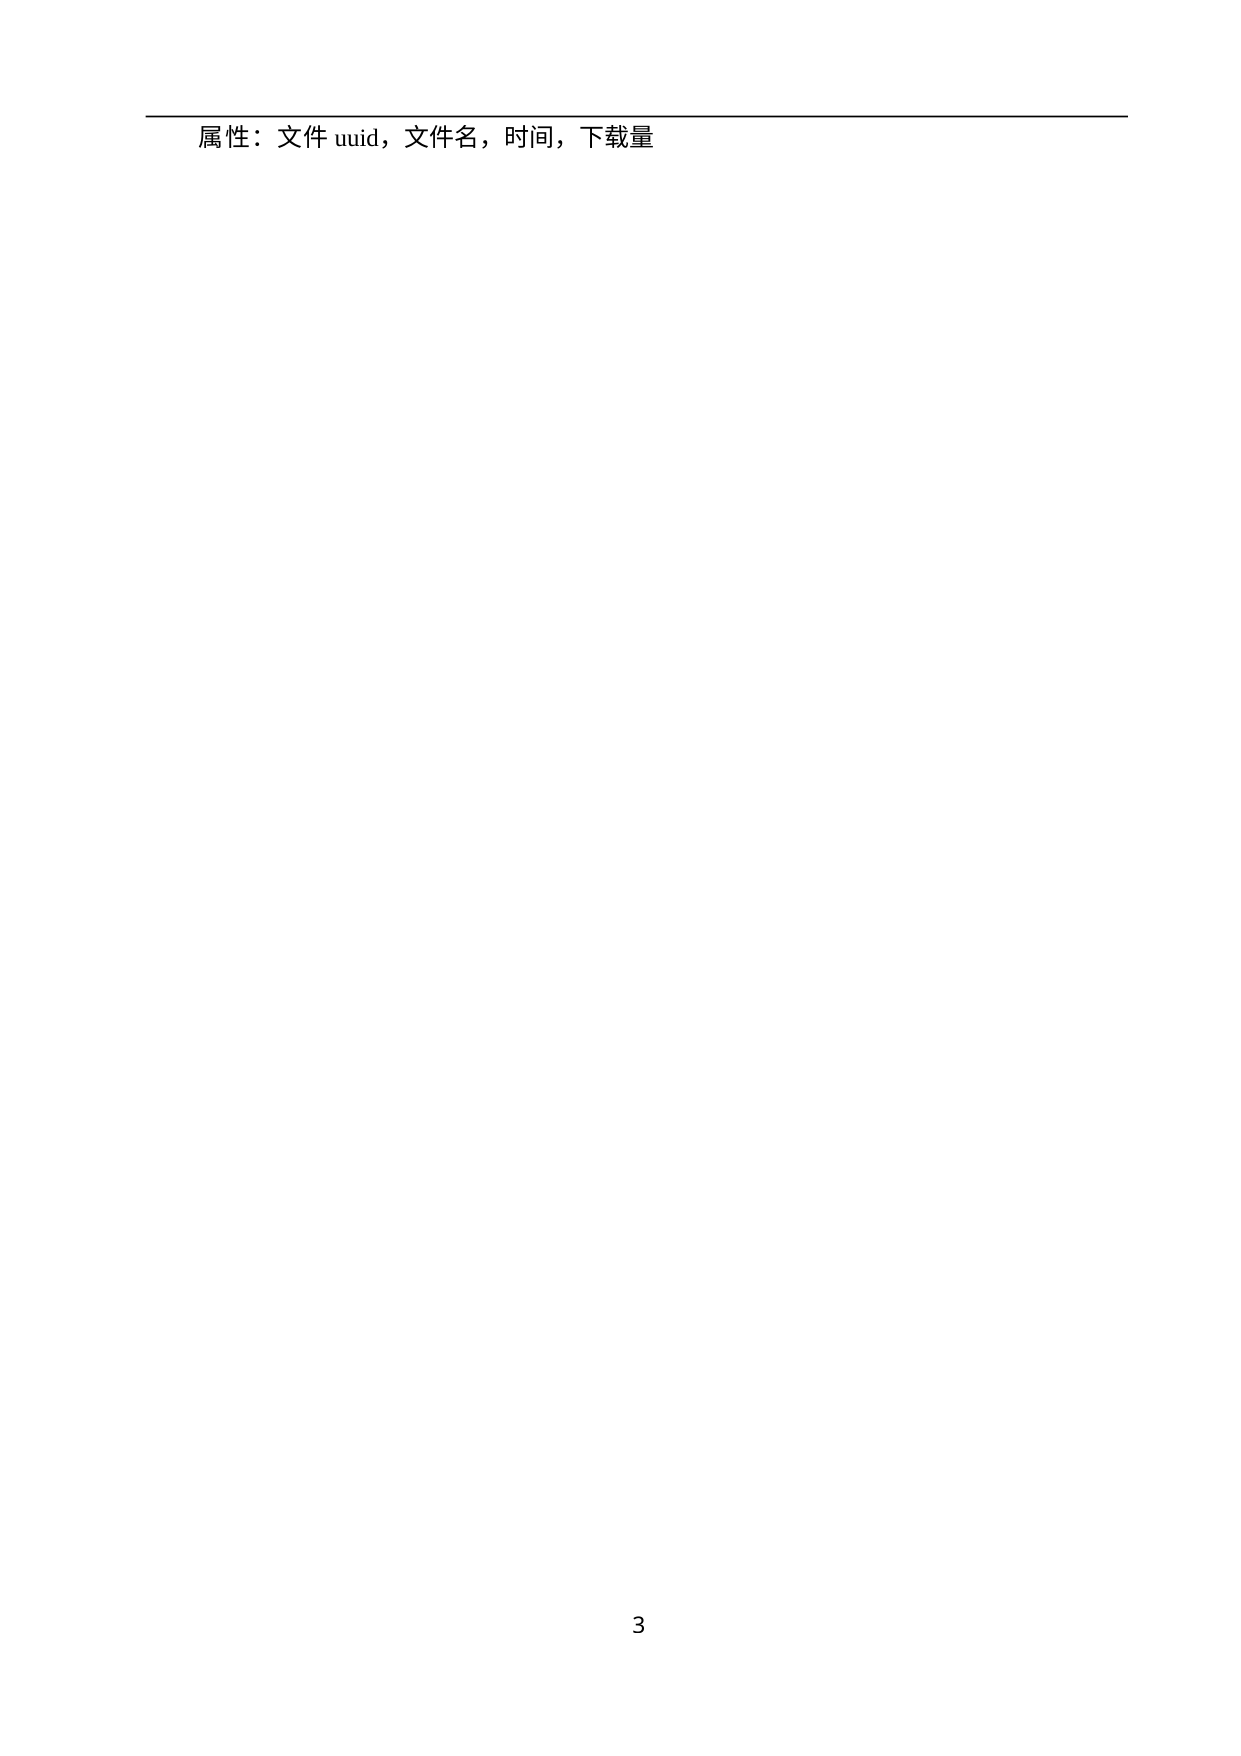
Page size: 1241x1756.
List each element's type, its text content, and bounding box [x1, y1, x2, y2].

text 属性：文件uuid，文件名，时间，下载量 [199, 121, 1151, 153]
